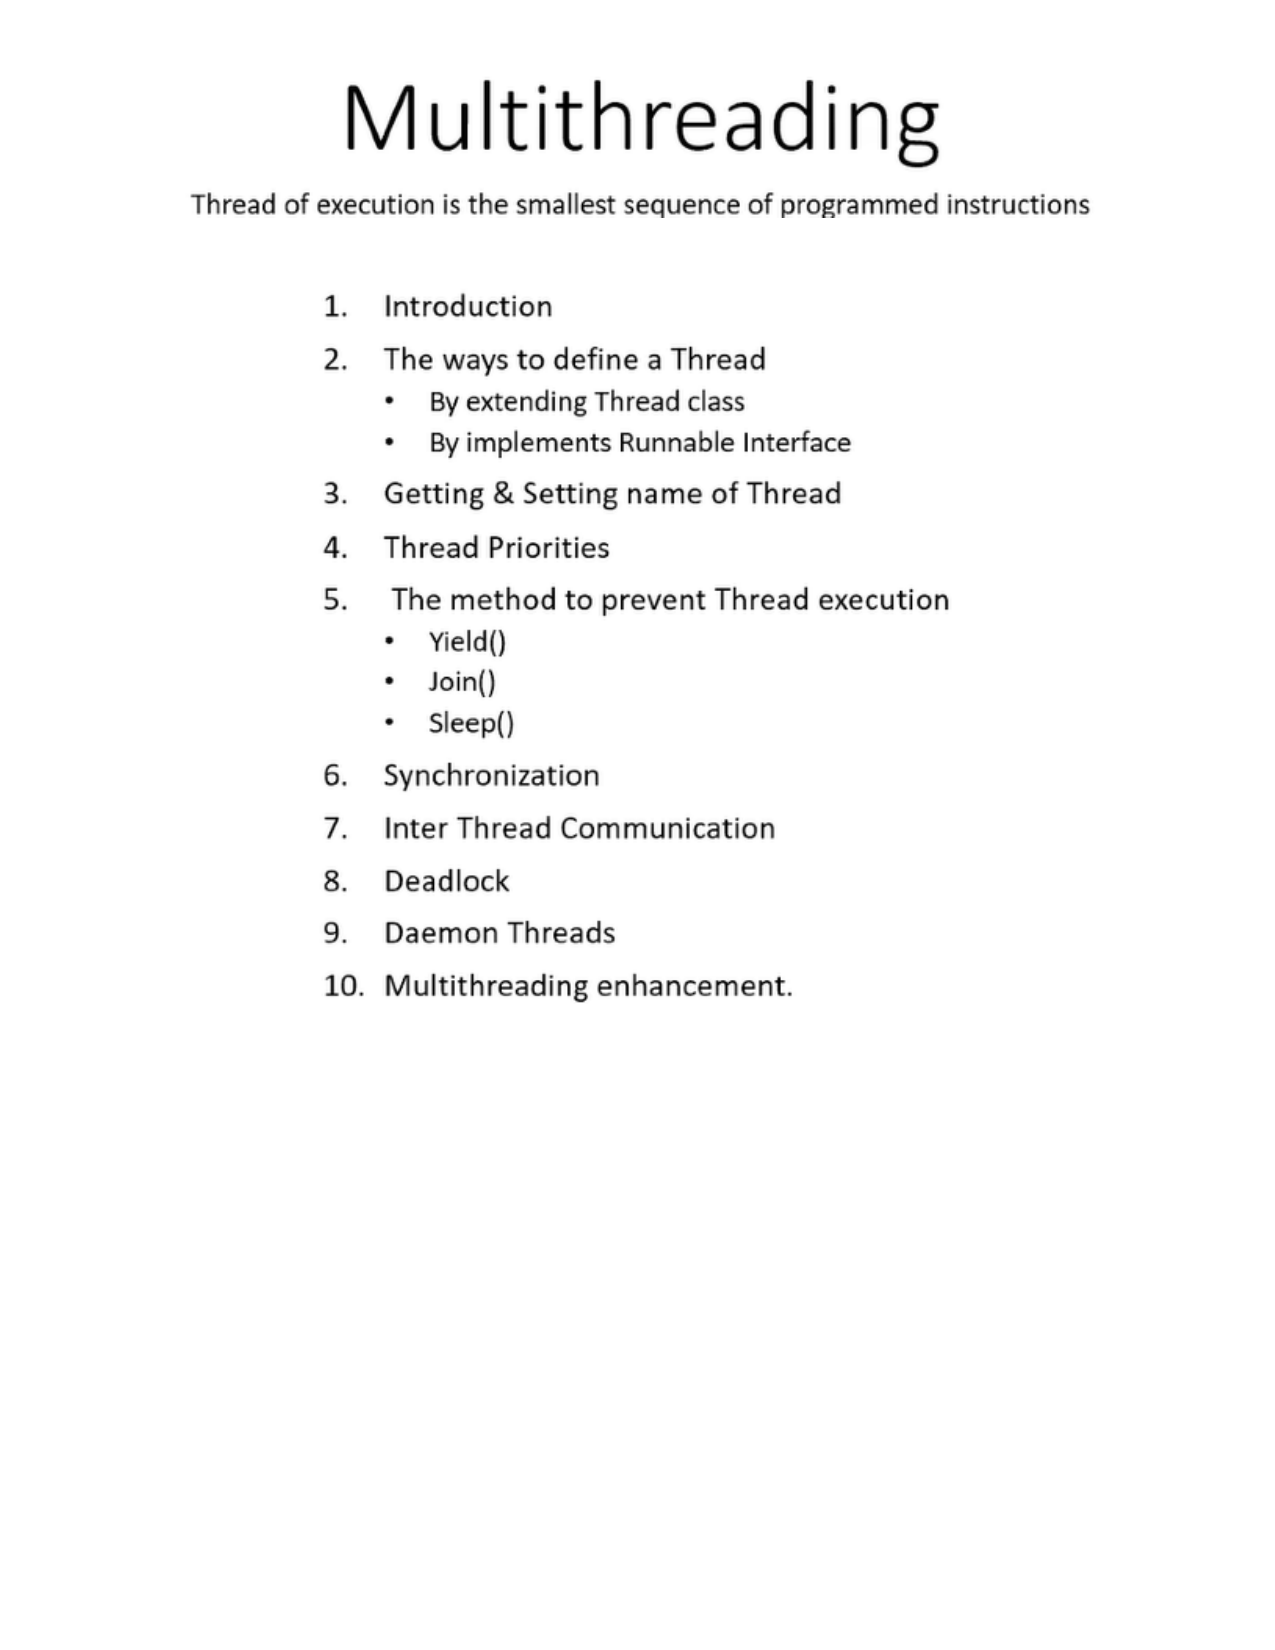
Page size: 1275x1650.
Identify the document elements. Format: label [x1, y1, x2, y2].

picture [317, 286, 958, 1004]
picture [180, 75, 1095, 218]
